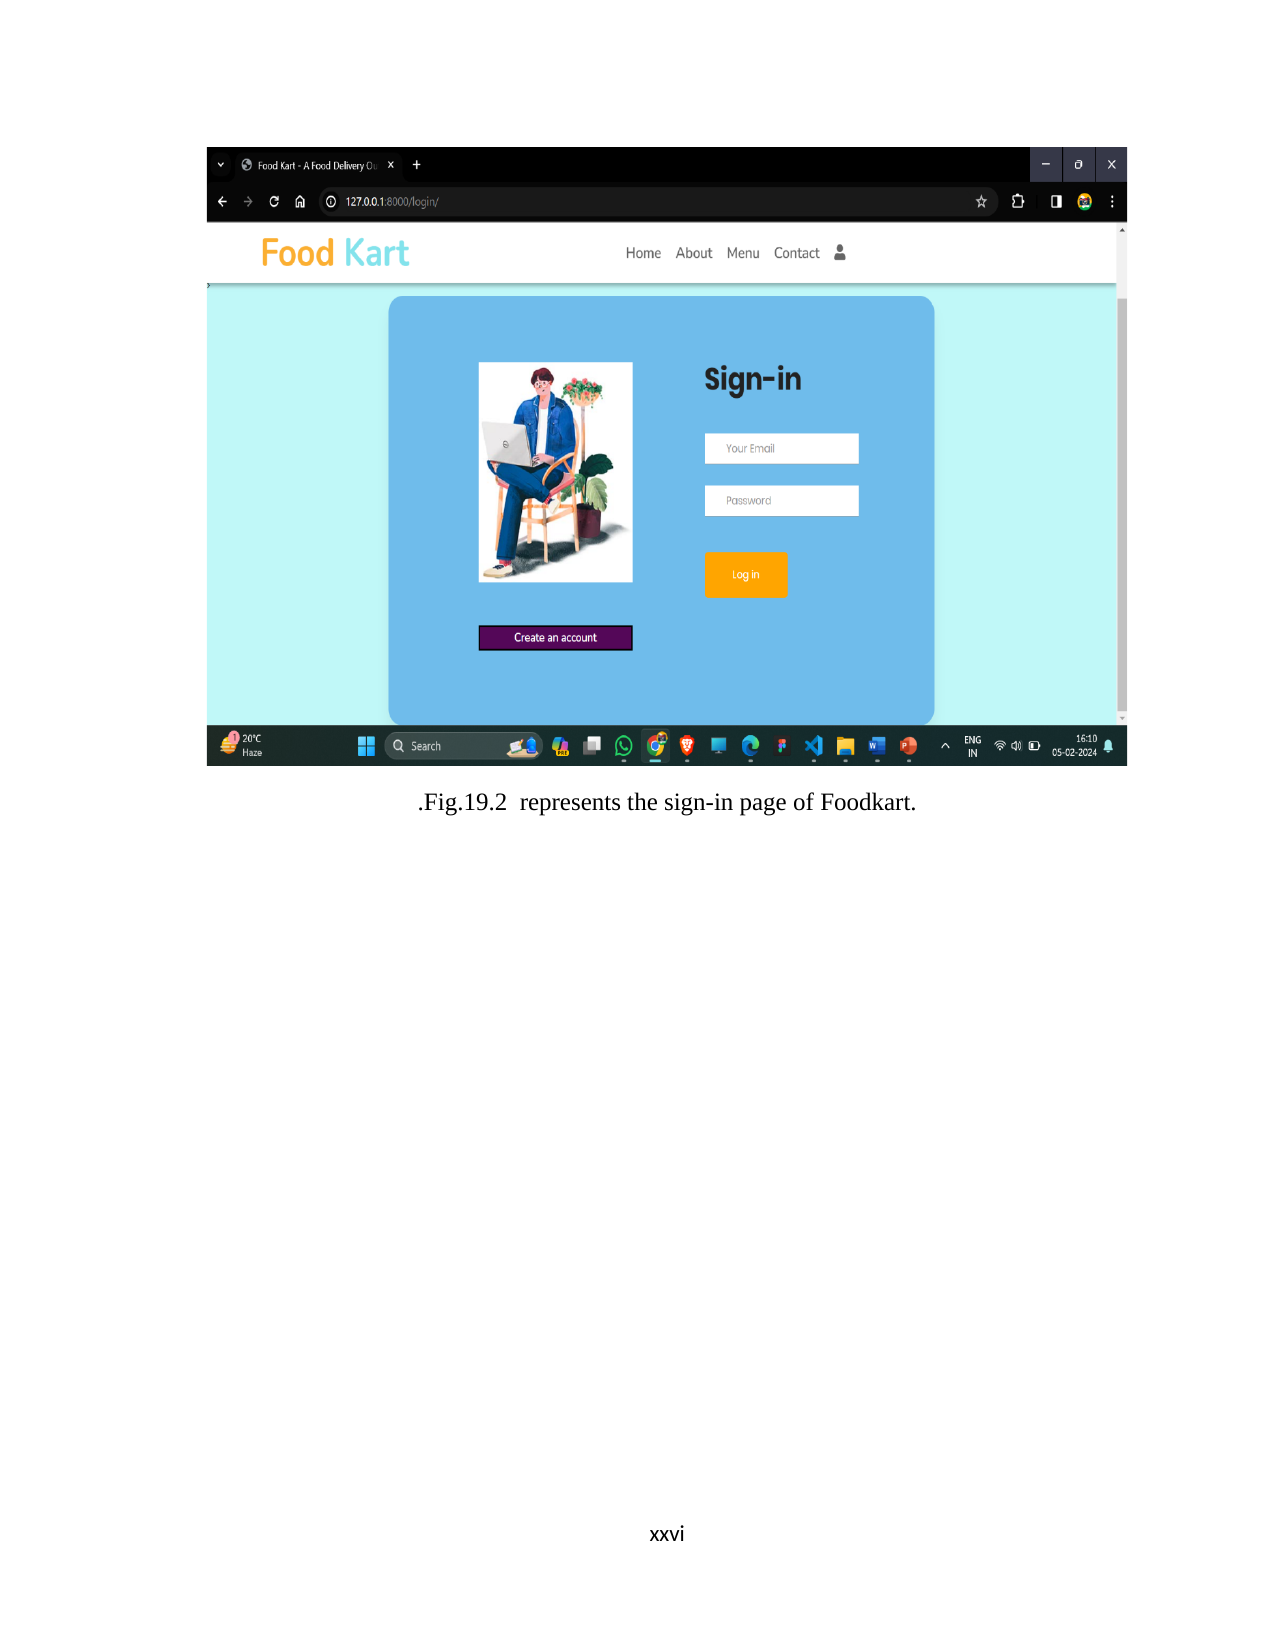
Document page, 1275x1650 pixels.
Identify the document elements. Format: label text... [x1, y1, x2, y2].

picture [206, 147, 1128, 766]
text .Fig.19.2 represents the sign-in page of Foodkart. [207, 787, 1127, 815]
